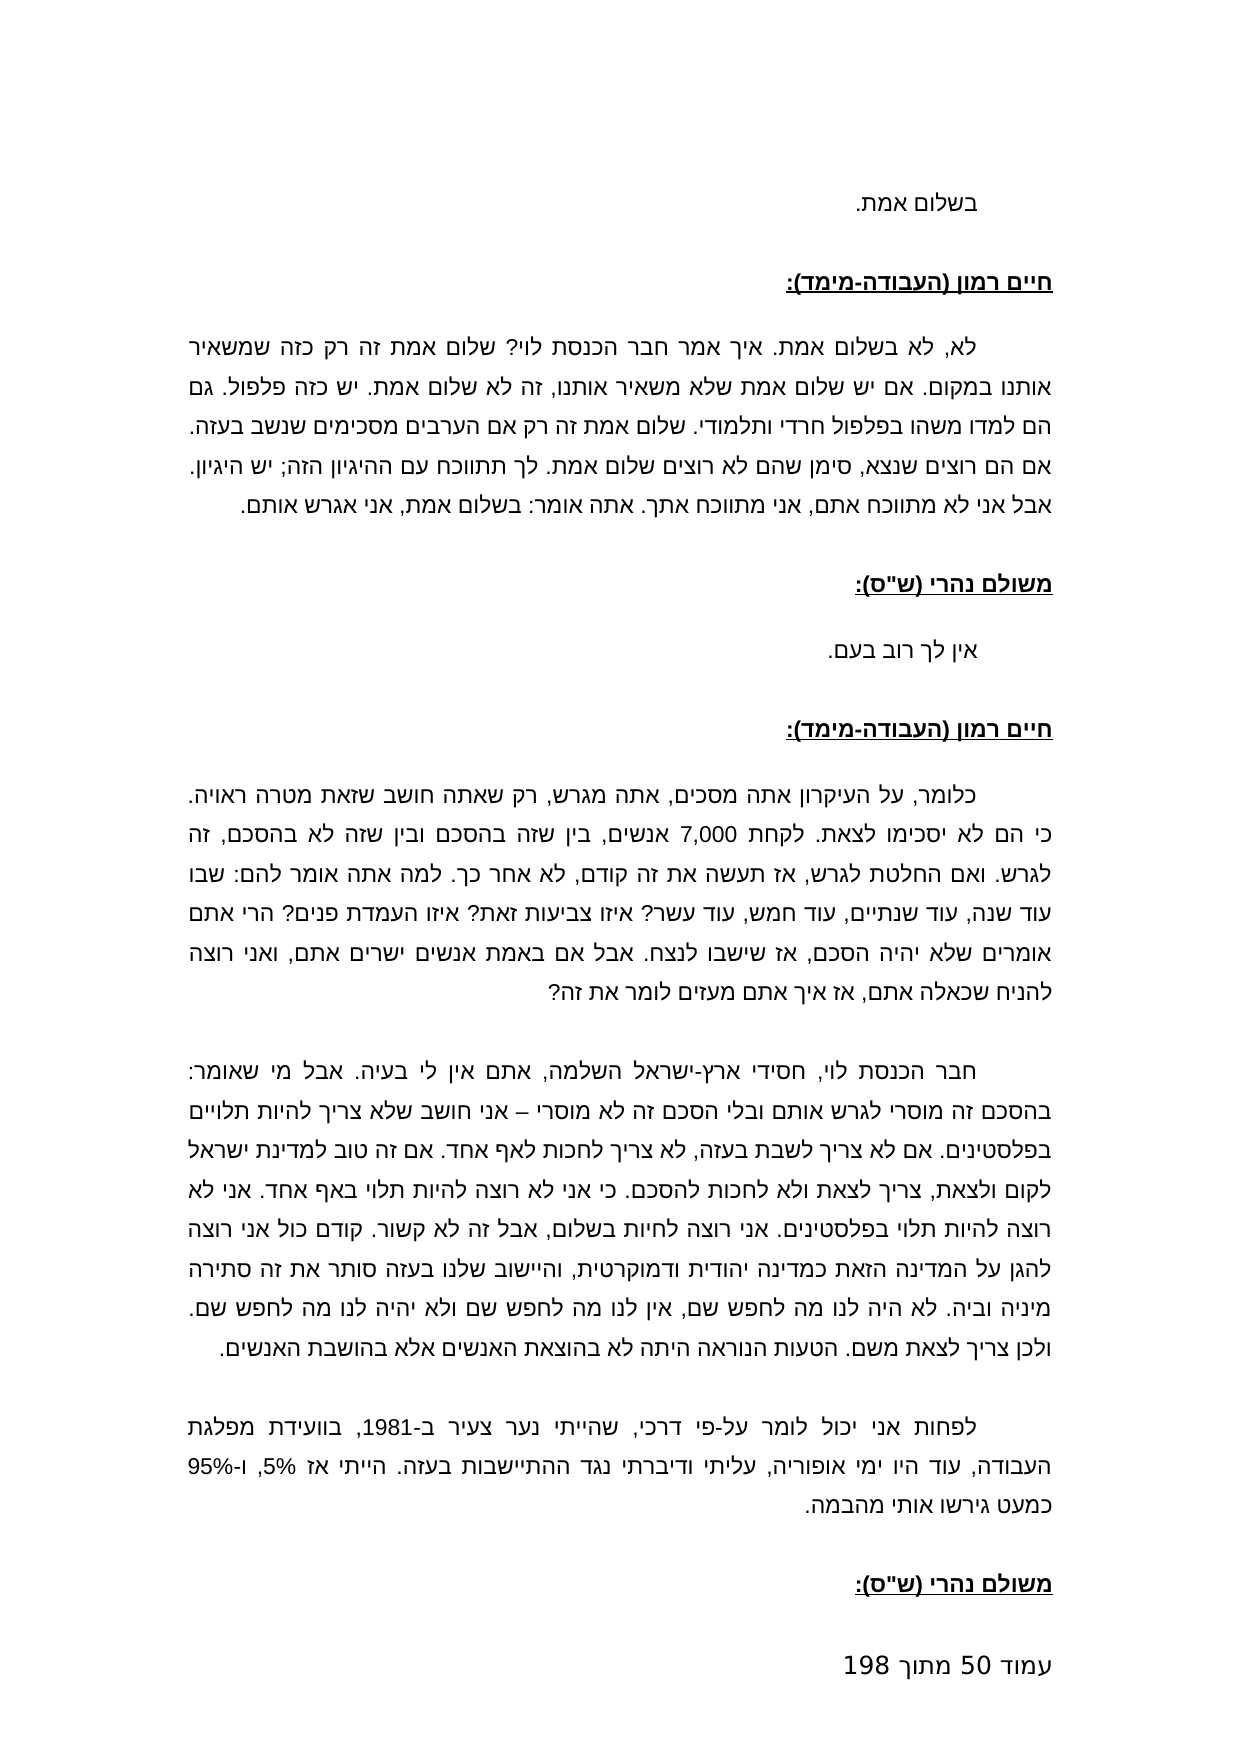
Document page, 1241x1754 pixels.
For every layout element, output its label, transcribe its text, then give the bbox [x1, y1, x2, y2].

text לפחות אני יכול לומר על-פי דרכי, שהייתי נער צעיר ב-1981, בוועידת מפלגת העבודה, עוד היו ימי אופוריה, עליתי ודיברתי נגד ההתיישבות בעזה. הייתי אז 5%, ו-95% כמעט גירשו אותי מהבמה. [187, 1413, 1053, 1519]
text חבר הכנסת לוי, חסידי ארץ-ישראל השלמה, אתם אין לי בעיה. אבל מי שאומר: בהסכם זה מוסרי לגרש אותם ובלי הסכם זה לא מוסרי – אני חושב שלא צריך להיות תלויים בפלסטינים. אם לא צריך לשבת בעזה, לא צריך לחכות לאף אחד. אם זה טוב למדינת ישראל לקום ולצאת, צריך לצאת ולא לחכות להסכם. כי אני לא רוצה להיות תלוי באף אחד. אני לא רוצה להיות תלוי בפלסטינים. אני רוצה לחיות בשלום, אבל זה לא קשור. קודם כול אני רוצה להגן על המדינה הזאת כמדינה יהודית ודמוקרטית, והיישוב שלנו בעזה סותר את זה סתירה מיניה וביה. לא היה לנו מה לחפש שם, אין לנו מה לחפש שם ולא יהיה לנו מה לחפש שם. ולכן צריך לצאת משם. הטעות הנוראה היתה לא בהוצאת האנשים אלא בהושבת האנשים. [187, 1058, 1053, 1361]
text חיים רמון (העבודה-מימד): [187, 716, 1053, 742]
text בשלום אמת. [187, 189, 1053, 216]
text חיים רמון (העבודה-מימד): [187, 268, 1053, 295]
text אין לך רוב בעם. [187, 637, 1053, 663]
text כלומר, על העיקרון אתה מסכים, אתה מגרש, רק שאתה חושב שזאת מטרה ראויה. כי הם לא יסכימו לצאת. לקחת 7,000 אנשים, בין שזה בהסכם ובין שזה לא בהסכם, זה לגרש. ואם החלטת לגרש, אז תעשה את זה קודם, לא אחר כך. למה אתה אומר להם: שבו עוד שנה, עוד שנתיים, עוד חמש, עוד עשר? איזו צביעות זאת? איזו העמדת פנים? הרי אתם אומרים שלא יהיה הסכם, אז שישבו לנצח. אבל אם באמת אנשים ישרים אתם, ואני רוצה להניח שכאלה אתם, אז איך אתם מעזים לומר את זה? [187, 782, 1053, 1006]
text לא, לא בשלום אמת. איך אמר חבר הכנסת לוי? שלום אמת זה רק כזה שמשאיר אותנו במקום. אם יש שלום אמת שלא משאיר אותנו, זה לא שלום אמת. יש כזה פלפול. גם הם למדו משהו בפלפול חרדי ותלמודי. שלום אמת זה רק אם הערבים מסכימים שנשב בעזה. אם הם רוצים שנצא, סימן שהם לא רוצים שלום אמת. לך תתווכח עם ההיגיון הזה; יש היגיון. אבל אני לא מתווכח אתם, אני מתווכח אתך. אתה אומר: בשלום אמת, אני אגרש אותם. [187, 334, 1053, 518]
text משולם נהרי (ש"ס): [187, 571, 1053, 597]
text משולם נהרי (ש"ס): [187, 1571, 1053, 1598]
